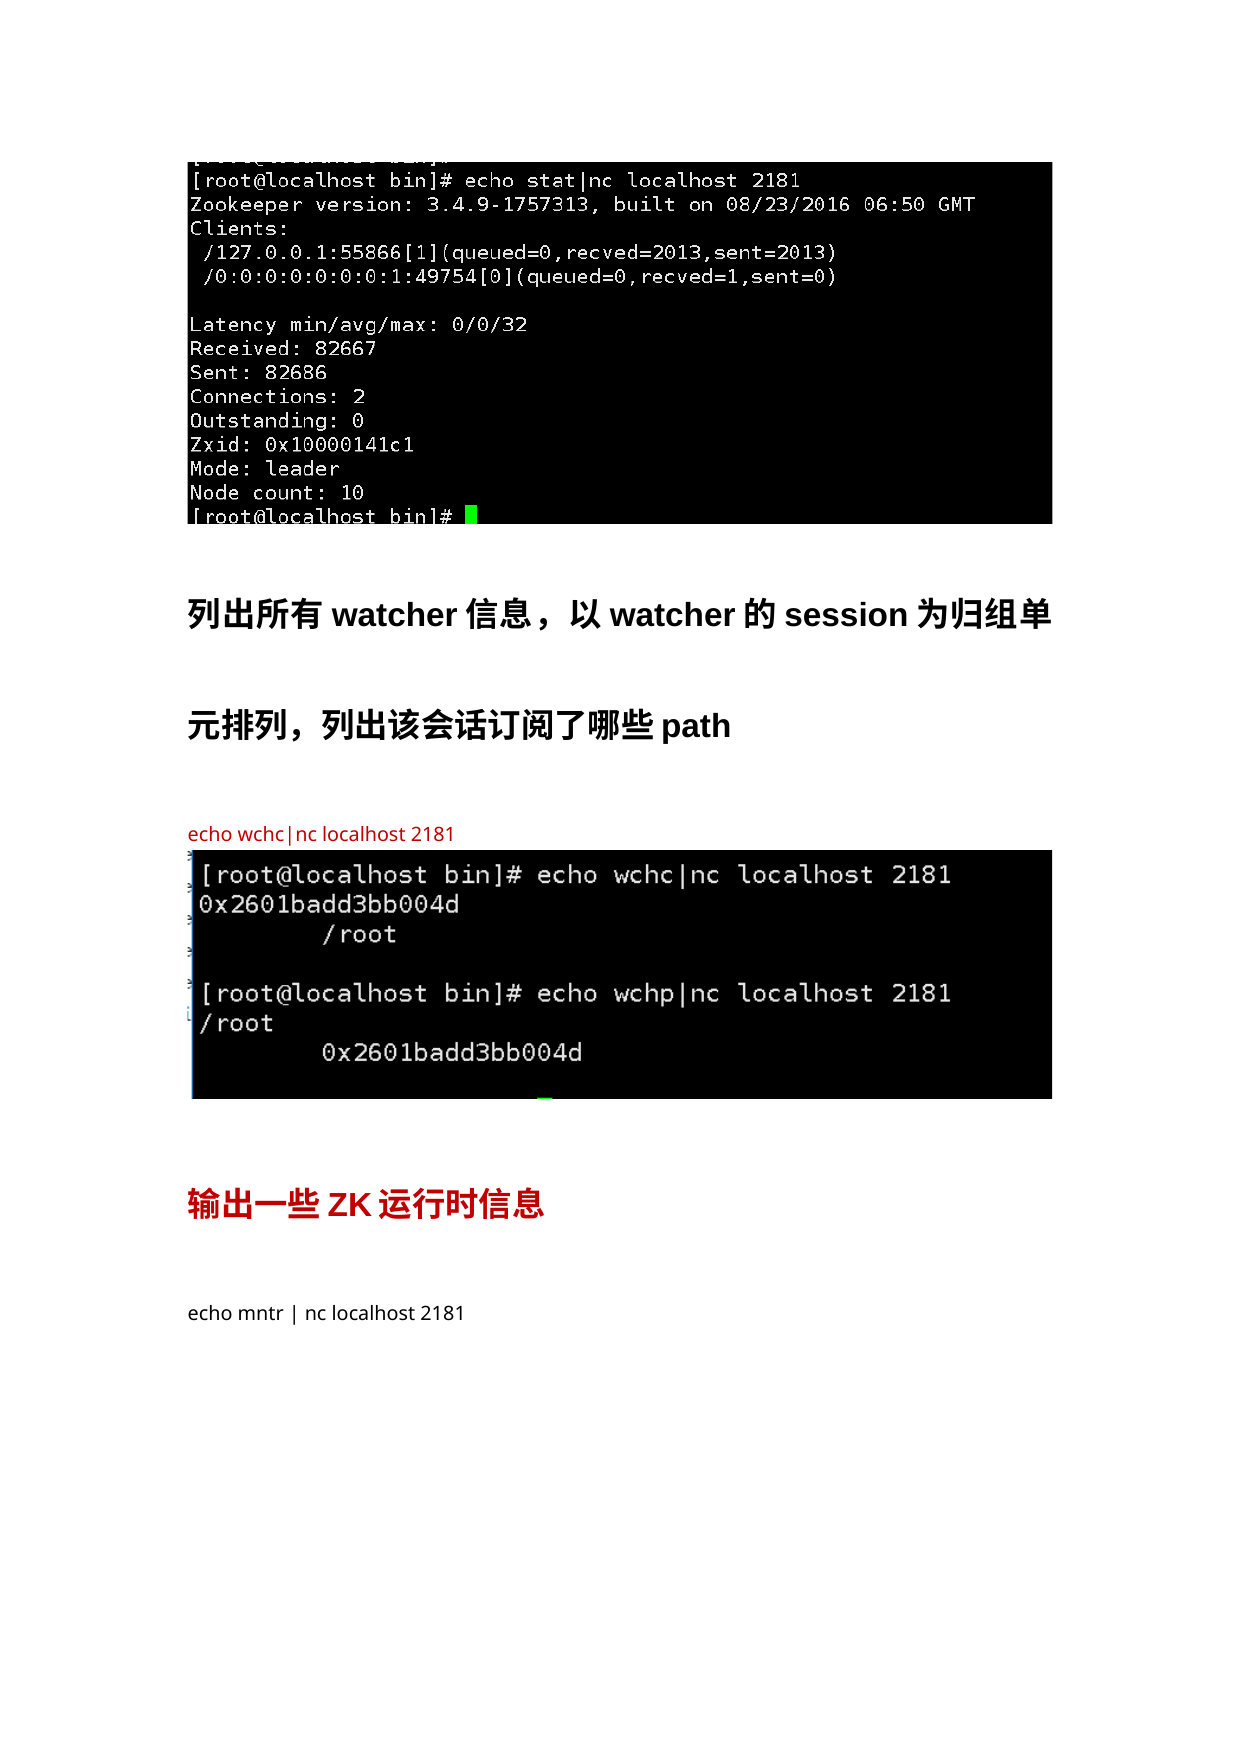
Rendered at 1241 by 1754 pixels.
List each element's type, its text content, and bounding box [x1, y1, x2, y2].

picture [187, 850, 1053, 1099]
subtitle 输出一些ZK运行时信息 [187, 1170, 1053, 1235]
text echo mntr | nc localhost 2181 [187, 1296, 1053, 1329]
subtitle 列出所有watcher信息，以watcher的session为归组单元排列，列出该会话订阅了哪些path [187, 579, 1053, 756]
text echo wchc|nc localhost 2181 [187, 818, 1053, 850]
picture [187, 162, 1053, 524]
